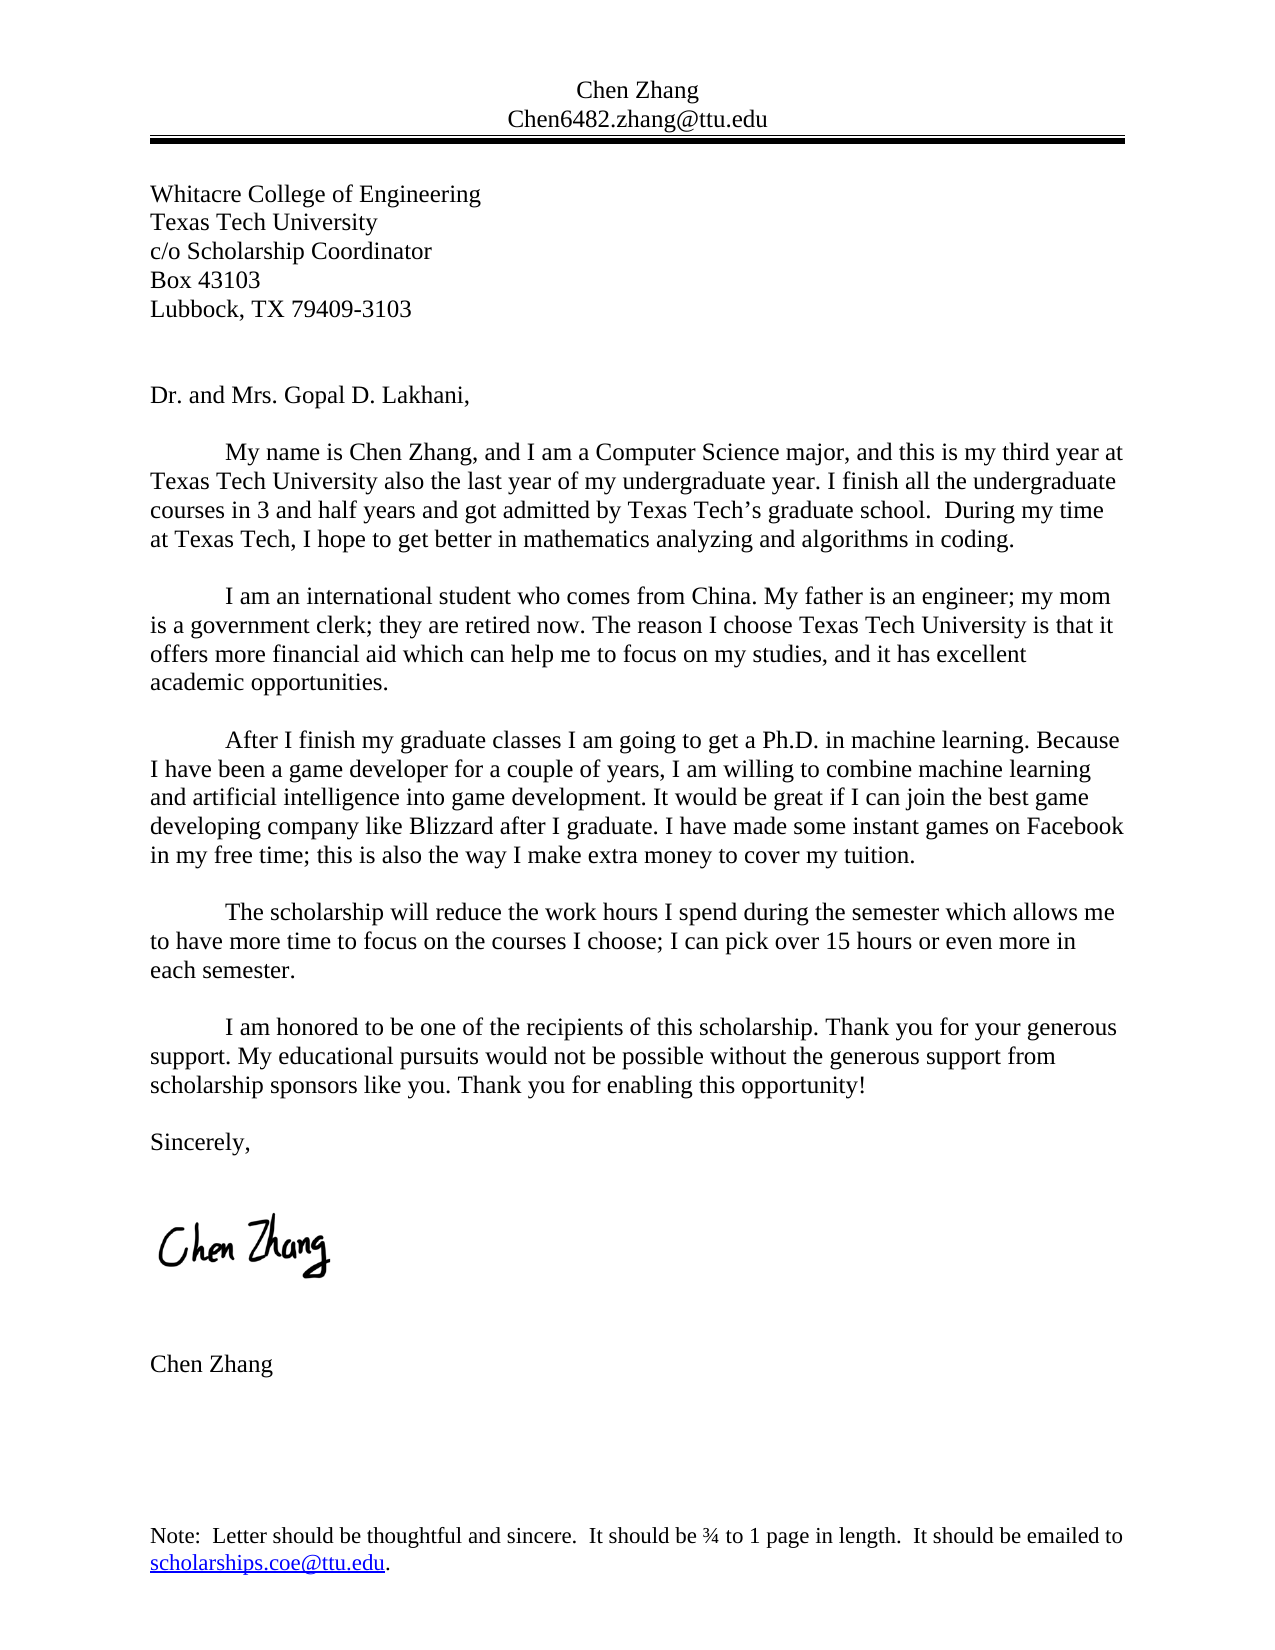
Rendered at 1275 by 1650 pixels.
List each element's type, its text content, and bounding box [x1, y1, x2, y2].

text After I finish my graduate classes I am going to get a Ph.D. in machine learning. Because I have been a game developer for a couple of years, I am willing to combine machine learning and artificial intelligence into game development. It would be great if I can join the best game developing company like Blizzard after I graduate. I have made some instant games on Facebook in my free time; this is also the way I make extra money to cover my tuition. [150, 725, 1125, 869]
text Lubbock, TX 79409-3103 [150, 294, 1125, 322]
text Texas Tech University [150, 207, 1125, 236]
text My name is Chen Zhang, and I am a Computer Science major, and this is my third year at Texas Tech University also the last year of my undergraduate year. I finish all the undergraduate courses in 3 and half years and got admitted by Texas Tech’s graduate school. During my time at Texas Tech, I hope to get better in mathematics analyzing and algorithms in coding. [150, 437, 1125, 552]
text Sincerely, [150, 1127, 1125, 1156]
text The scholarship will reduce the work hours I spend during the semester which allows me to have more time to focus on the courses I choose; I can pick over 15 hours or even more in each semester. [150, 897, 1125, 984]
text Dr. and Mrs. Gopal D. Lakhani, [150, 380, 1125, 409]
text Whitacre College of Engineering [150, 179, 1125, 207]
text Box 43103 [150, 265, 1125, 294]
text c/o Scholarship Coordinator [150, 236, 1125, 265]
text I am honored to be one of the recipients of this scholarship. Thank you for your generous support. My educational pursuits would not be possible without the generous support from scholarship sponsors like you. Thank you for enabling this opportunity! [150, 1012, 1125, 1099]
picture [150, 1185, 331, 1320]
text I am an international student who comes from China. My father is an engineer; my mom is a government clerk; they are retired now. The reason I choose Texas Tech University is that it offers more financial aid which can help me to focus on my studies, and it has excellent academic opportunities. [150, 581, 1125, 696]
text Chen Zhang [150, 1349, 1125, 1377]
